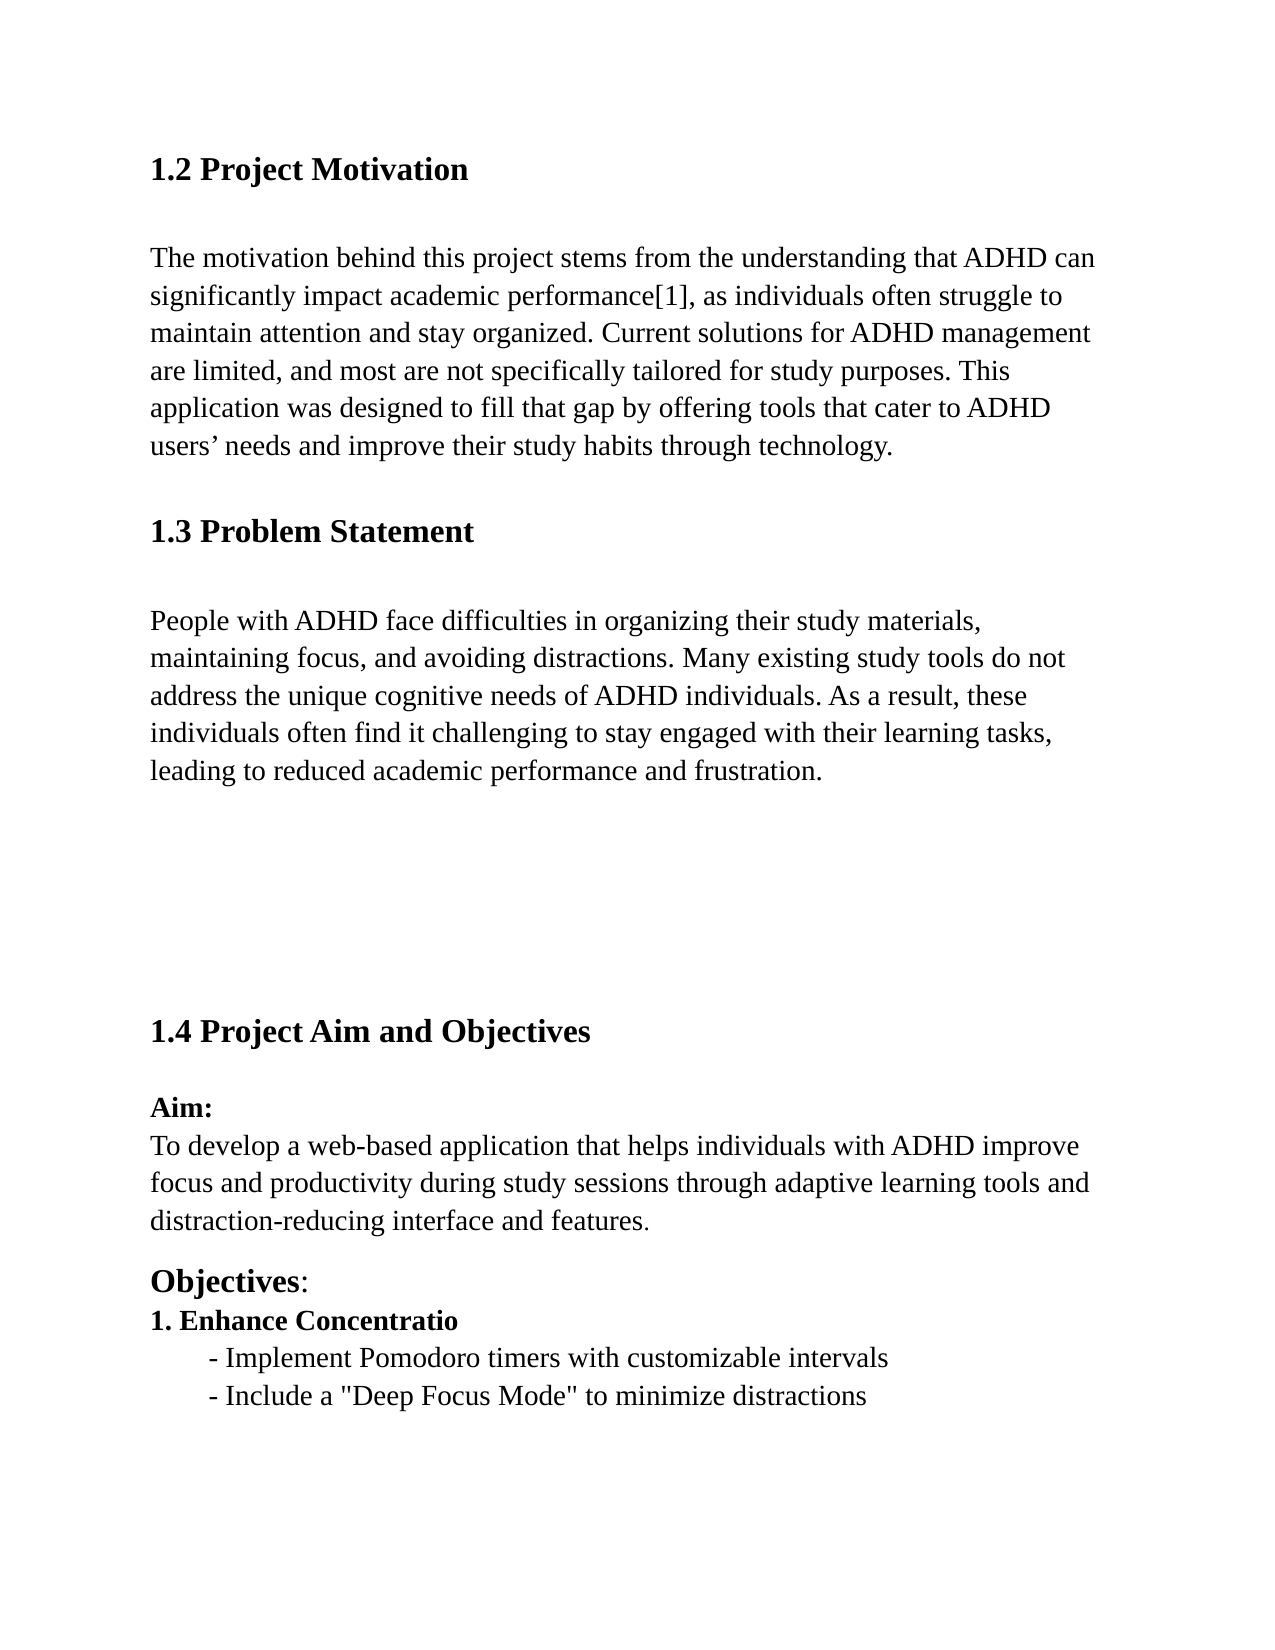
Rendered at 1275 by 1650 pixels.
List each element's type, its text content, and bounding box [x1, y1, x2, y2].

text Aim: [150, 1087, 1125, 1125]
text To develop a web-based application that helps individuals with ADHD improve focus and productivity during study sessions through adaptive learning tools and distraction-reducing interface and features. [150, 1125, 1125, 1237]
text 1.4 Project Aim and Objectives [150, 1012, 1125, 1050]
text The motivation behind this project stems from the understanding that ADHD can significantly impact academic performance[1], as individuals often struggle to maintain attention and stay organized. Current solutions for ADHD management are limited, and most are not specifically tailored for study purposes. This application was designed to fill that gap by offering tools that cater to ADHD users’ needs and improve their study habits through technology. [150, 237, 1125, 462]
text 1.2 Project Motivation [150, 150, 1125, 187]
text 1.3 Problem Statement [150, 512, 1125, 550]
text Objectives: [150, 1262, 1125, 1300]
text 1. Enhance Concentratio [150, 1300, 1125, 1337]
text People with ADHD face difficulties in organizing their study materials, maintaining focus, and avoiding distractions. Many existing study tools do not address the unique cognitive needs of ADHD individuals. As a result, these individuals often find it challenging to stay engaged with their learning tasks, leading to reduced academic performance and frustration. [150, 600, 1125, 787]
text - Implement Pomodoro timers with customizable intervals [150, 1337, 1125, 1375]
text - Include a "Deep Focus Mode" to minimize distractions [150, 1375, 1125, 1412]
